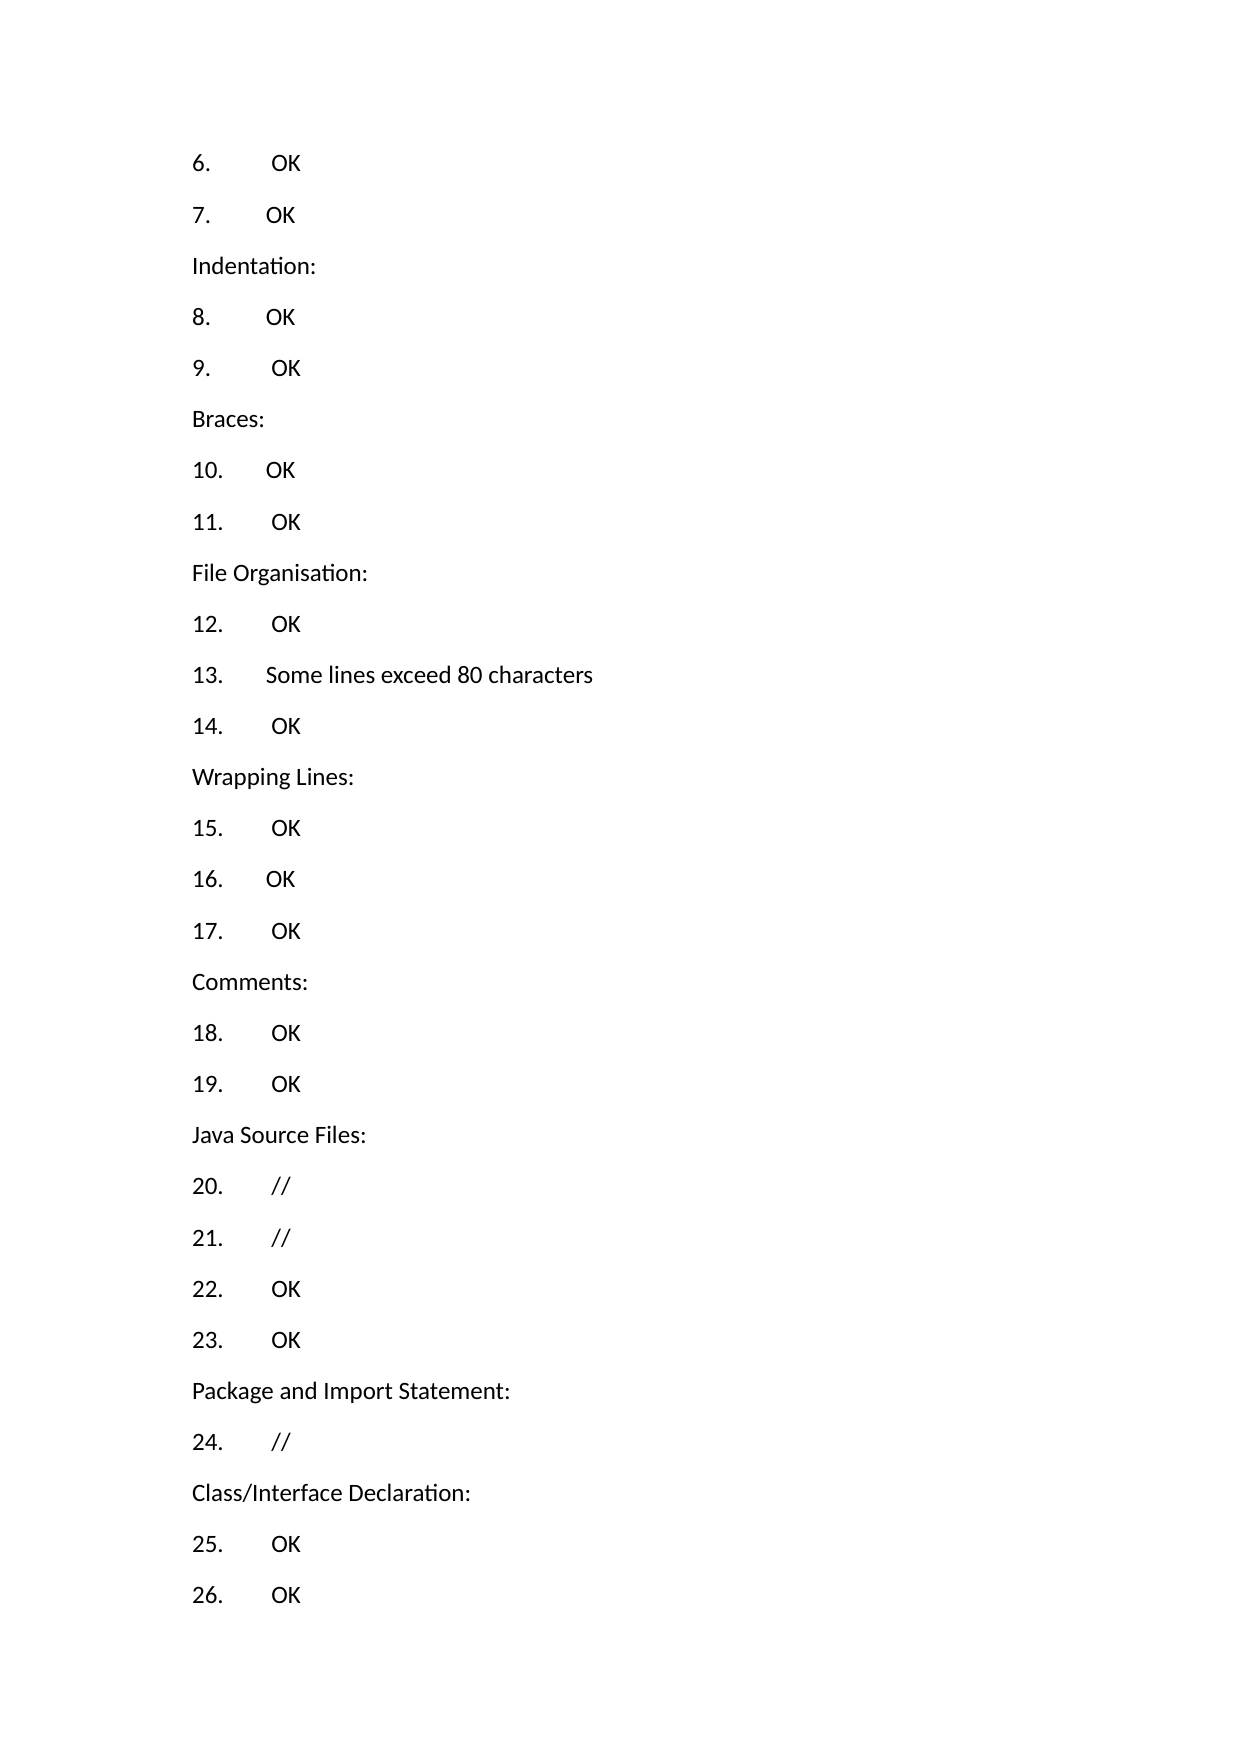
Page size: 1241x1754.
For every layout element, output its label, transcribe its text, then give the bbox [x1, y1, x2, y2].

list OK [192, 352, 1122, 383]
text Wrapping Lines: [192, 761, 1122, 792]
text Indentation: [192, 250, 1122, 280]
text Braces: [192, 403, 1122, 434]
list Some lines exceed 80 characters [192, 659, 1122, 689]
list OK [192, 199, 1122, 229]
list OK [192, 1017, 1122, 1048]
list OK [192, 301, 1122, 332]
list OK [192, 1528, 1122, 1559]
list OK [192, 1324, 1122, 1354]
list OK [192, 1068, 1122, 1099]
text Java Source Files: [192, 1119, 1122, 1150]
list OK [192, 1273, 1122, 1303]
text File Organisation: [192, 557, 1122, 587]
list OK [192, 915, 1122, 945]
list OK [192, 864, 1122, 894]
list OK [192, 454, 1122, 485]
list OK [192, 710, 1122, 741]
list // [192, 1426, 1122, 1457]
text Class/Interface Declaration: [192, 1477, 1122, 1508]
text Comments: [192, 966, 1122, 996]
list OK [192, 608, 1122, 638]
list OK [192, 506, 1122, 536]
list OK [192, 148, 1122, 178]
text Package and Import Statement: [192, 1375, 1122, 1406]
list OK [192, 812, 1122, 843]
list OK [192, 1580, 1122, 1610]
list // [192, 1222, 1122, 1252]
list // [192, 1171, 1122, 1201]
